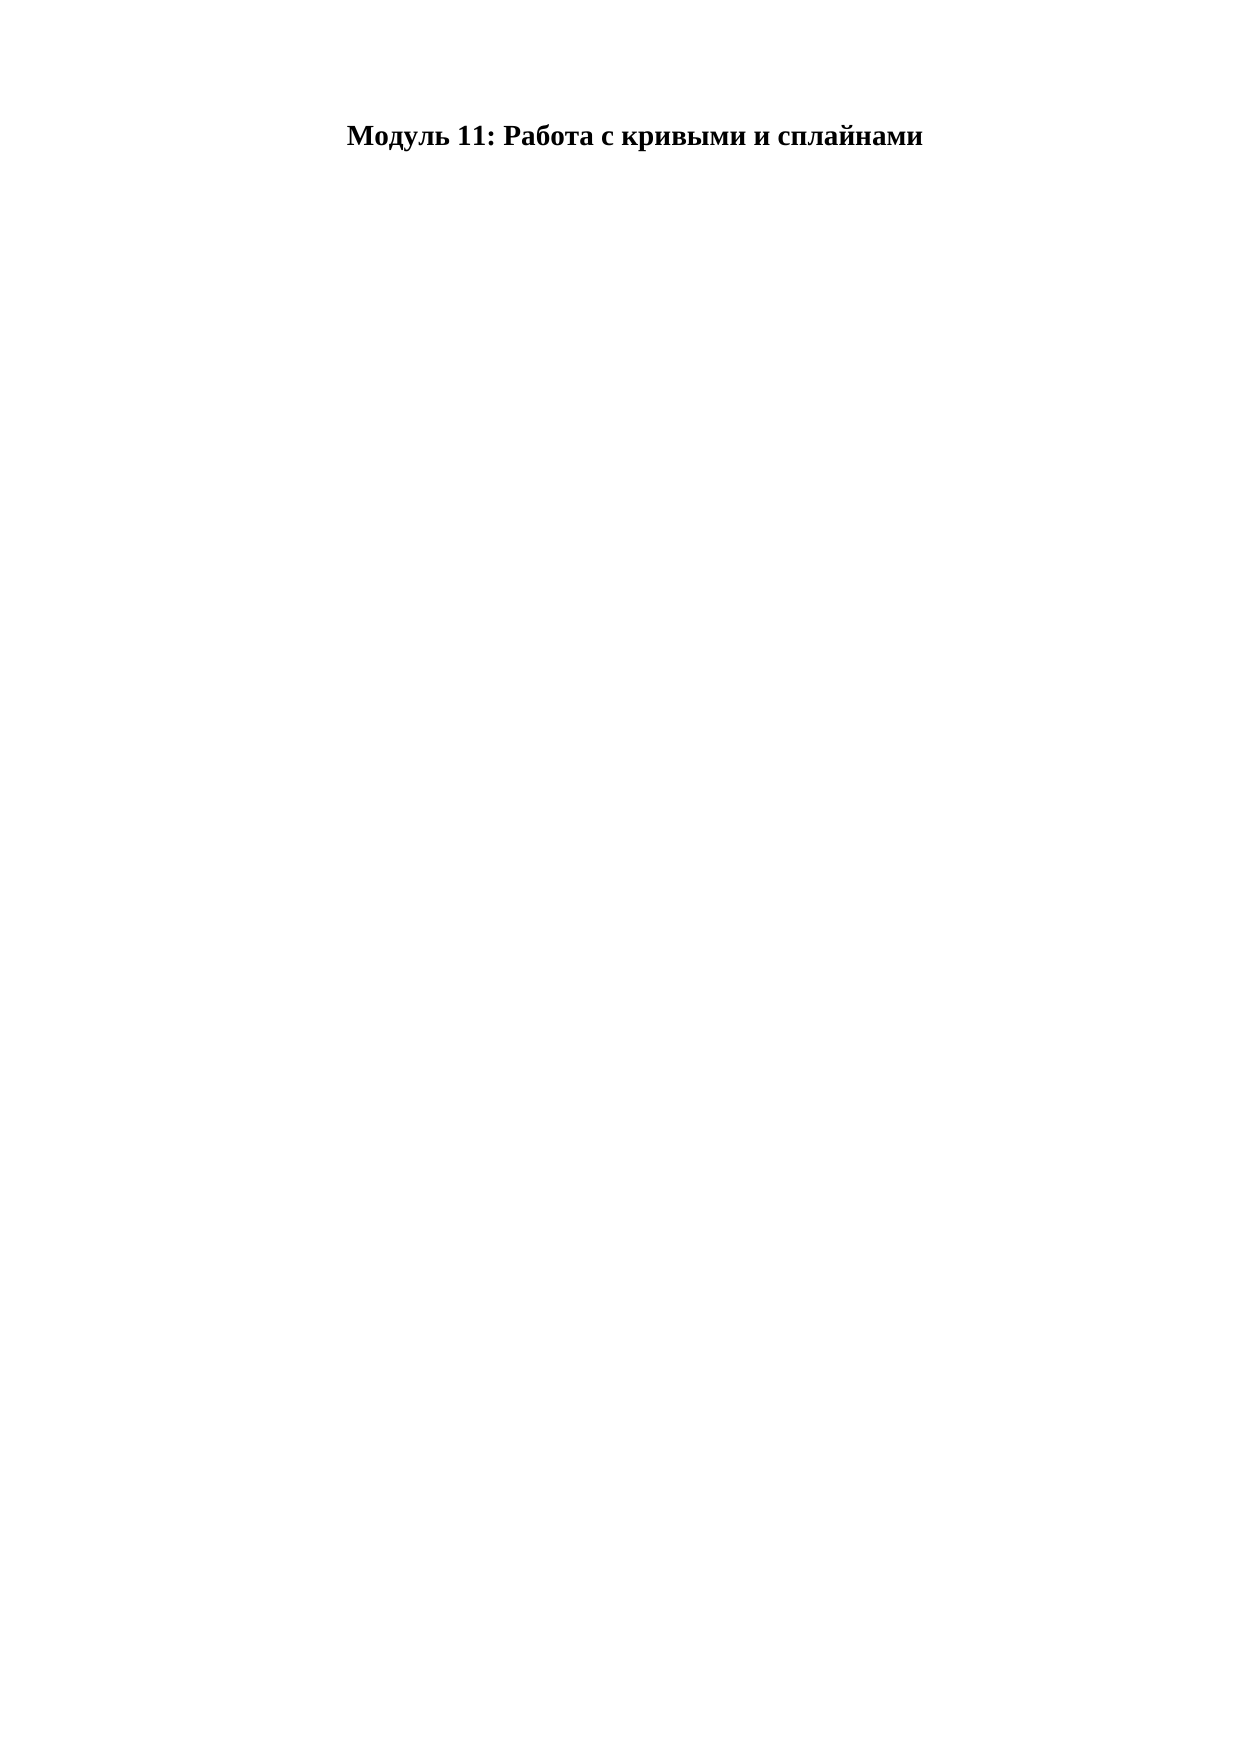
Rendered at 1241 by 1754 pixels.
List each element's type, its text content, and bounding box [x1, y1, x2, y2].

text Модуль 11: Работа с кривыми и сплайнами [89, 118, 1181, 152]
